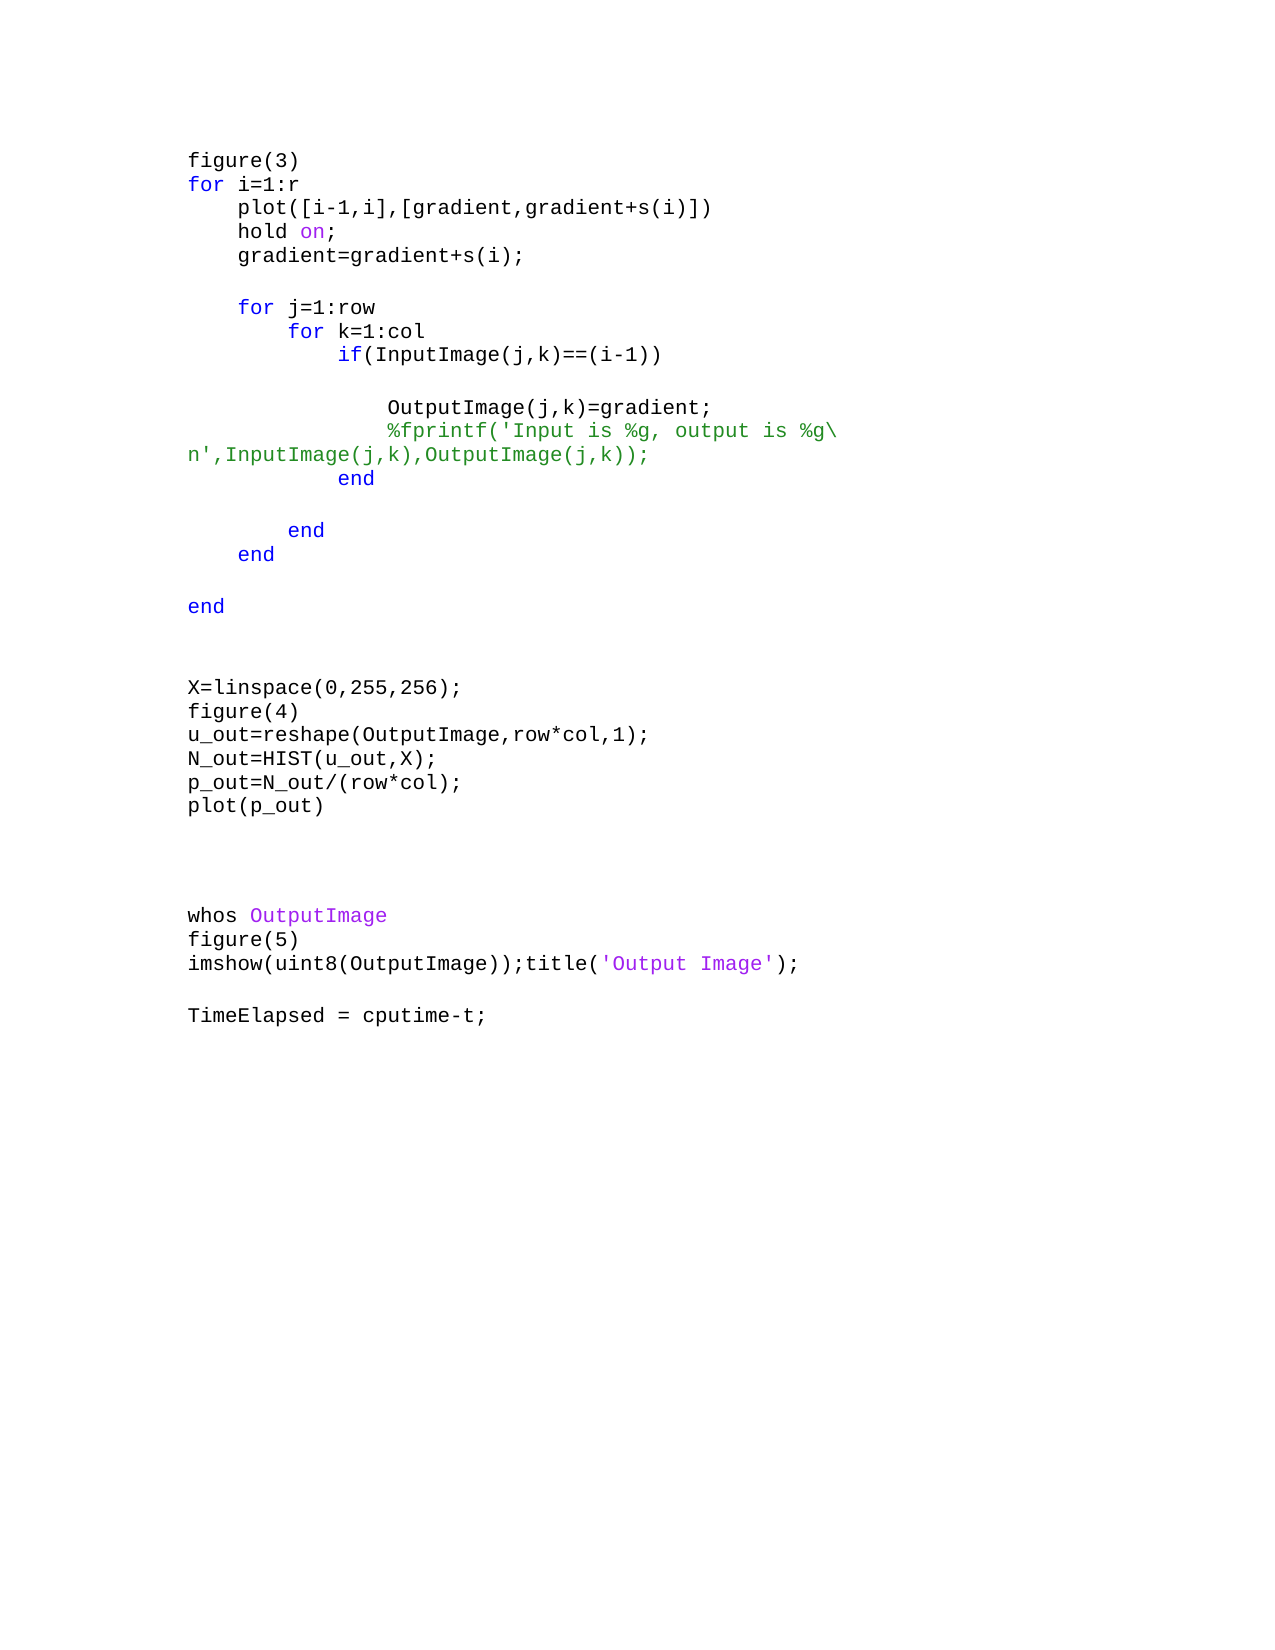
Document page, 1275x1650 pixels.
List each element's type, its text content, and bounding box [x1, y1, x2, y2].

text end [187, 544, 1087, 567]
text imshow(uint8(OutputImage));title('Output Image'); [187, 953, 1087, 976]
text for i=1:r [187, 174, 1087, 197]
text %fprintf('Input is %g, output is %g\n',InputImage(j,k),OutputImage(j,k)); [187, 420, 1087, 468]
text for k=1:col [187, 321, 1087, 344]
text u_out=reshape(OutputImage,row*col,1); [187, 724, 1087, 748]
text OutputImage(j,k)=gradient; [187, 397, 1087, 420]
text p_out=N_out/(row*col); [187, 772, 1087, 795]
text figure(5) [187, 929, 1087, 953]
text N_out=HIST(u_out,X); [187, 748, 1087, 772]
text plot(p_out) [187, 795, 1087, 819]
text TimeElapsed = cputime-t; [187, 1005, 1087, 1029]
text for j=1:row [187, 297, 1087, 321]
text whos OutputImage [187, 905, 1087, 929]
text plot([i-1,i],[gradient,gradient+s(i)]) [187, 197, 1087, 221]
text end [187, 520, 1087, 544]
text end [187, 468, 1087, 491]
text gradient=gradient+s(i); [187, 244, 1087, 268]
text end [187, 596, 1087, 620]
text figure(4) [187, 701, 1087, 724]
text hold on; [187, 221, 1087, 244]
text X=linspace(0,255,256); [187, 677, 1087, 701]
text if(InputImage(j,k)==(i-1)) [187, 344, 1087, 368]
text figure(3) [187, 150, 1087, 174]
